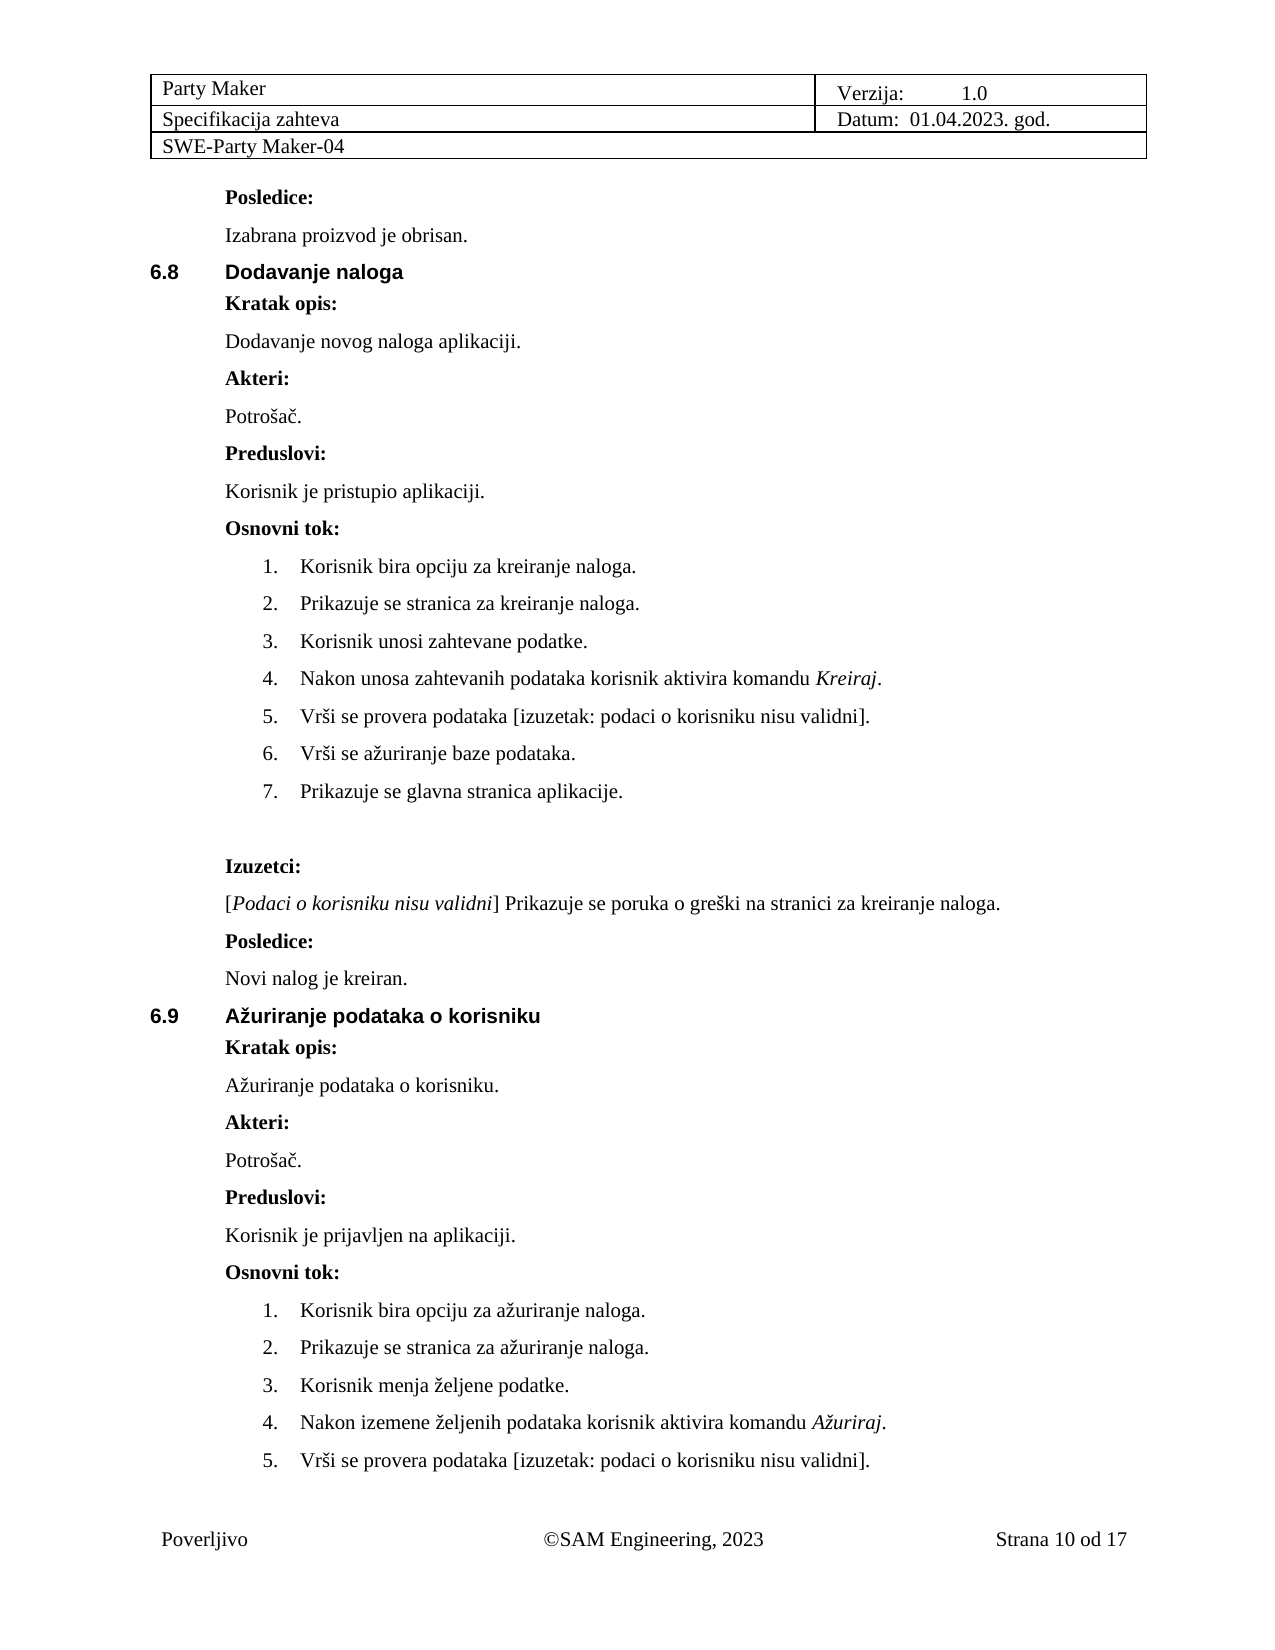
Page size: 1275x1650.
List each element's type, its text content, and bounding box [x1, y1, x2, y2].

text Potrošač. [225, 403, 1125, 428]
list Korisnik bira opciju za ažuriranje naloga. [262, 1297, 1125, 1322]
subtitle Dodavanje naloga [150, 259, 1125, 284]
text Novi nalog je kreiran. [225, 965, 1125, 990]
text Osnovni tok: [225, 1259, 1125, 1284]
list Vrši se provera podataka [izuzetak: podaci o korisniku nisu validni]. [262, 703, 1125, 728]
list Prikazuje se stranica za kreiranje naloga. [262, 590, 1125, 615]
text Akteri: [225, 365, 1125, 390]
text Kratak opis: [225, 290, 1125, 315]
text Ažuriranje podataka o korisniku. [225, 1072, 1125, 1097]
text Preduslovi: [225, 1184, 1125, 1209]
list Prikazuje se glavna stranica aplikacije. [262, 778, 1125, 803]
text Izabrana proizvod je obrisan. [225, 222, 1125, 247]
subtitle Ažuriranje podataka o korisniku [150, 1003, 1125, 1028]
text Preduslovi: [225, 440, 1125, 465]
list Vrši se provera podataka [izuzetak: podaci o korisniku nisu validni]. [262, 1447, 1125, 1472]
text Posledice: [225, 184, 1125, 209]
text Korisnik je prijavljen na aplikaciji. [225, 1222, 1125, 1247]
text Akteri: [225, 1109, 1125, 1134]
text Potrošač. [225, 1147, 1125, 1172]
text Korisnik je pristupio aplikaciji. [225, 478, 1125, 503]
list Prikazuje se stranica za ažuriranje naloga. [262, 1334, 1125, 1359]
list Korisnik menja željene podatke. [262, 1372, 1125, 1397]
list Nakon unosa zahtevanih podataka korisnik aktivira komandu Kreiraj. [262, 665, 1125, 690]
list Nakon izemene željenih podataka korisnik aktivira komandu Ažuriraj. [262, 1409, 1125, 1434]
list Vrši se ažuriranje baze podataka. [262, 740, 1125, 765]
text Kratak opis: [225, 1034, 1125, 1059]
text Izuzetci: [225, 853, 1125, 878]
text Osnovni tok: [225, 515, 1125, 540]
text [Podaci o korisniku nisu validni] Prikazuje se poruka o greški na stranici za kreiranje naloga. [225, 890, 1125, 915]
list Korisnik bira opciju za kreiranje naloga. [262, 553, 1125, 578]
text Dodavanje novog naloga aplikaciji. [225, 328, 1125, 353]
text Posledice: [225, 928, 1125, 953]
list Korisnik unosi zahtevane podatke. [262, 628, 1125, 653]
